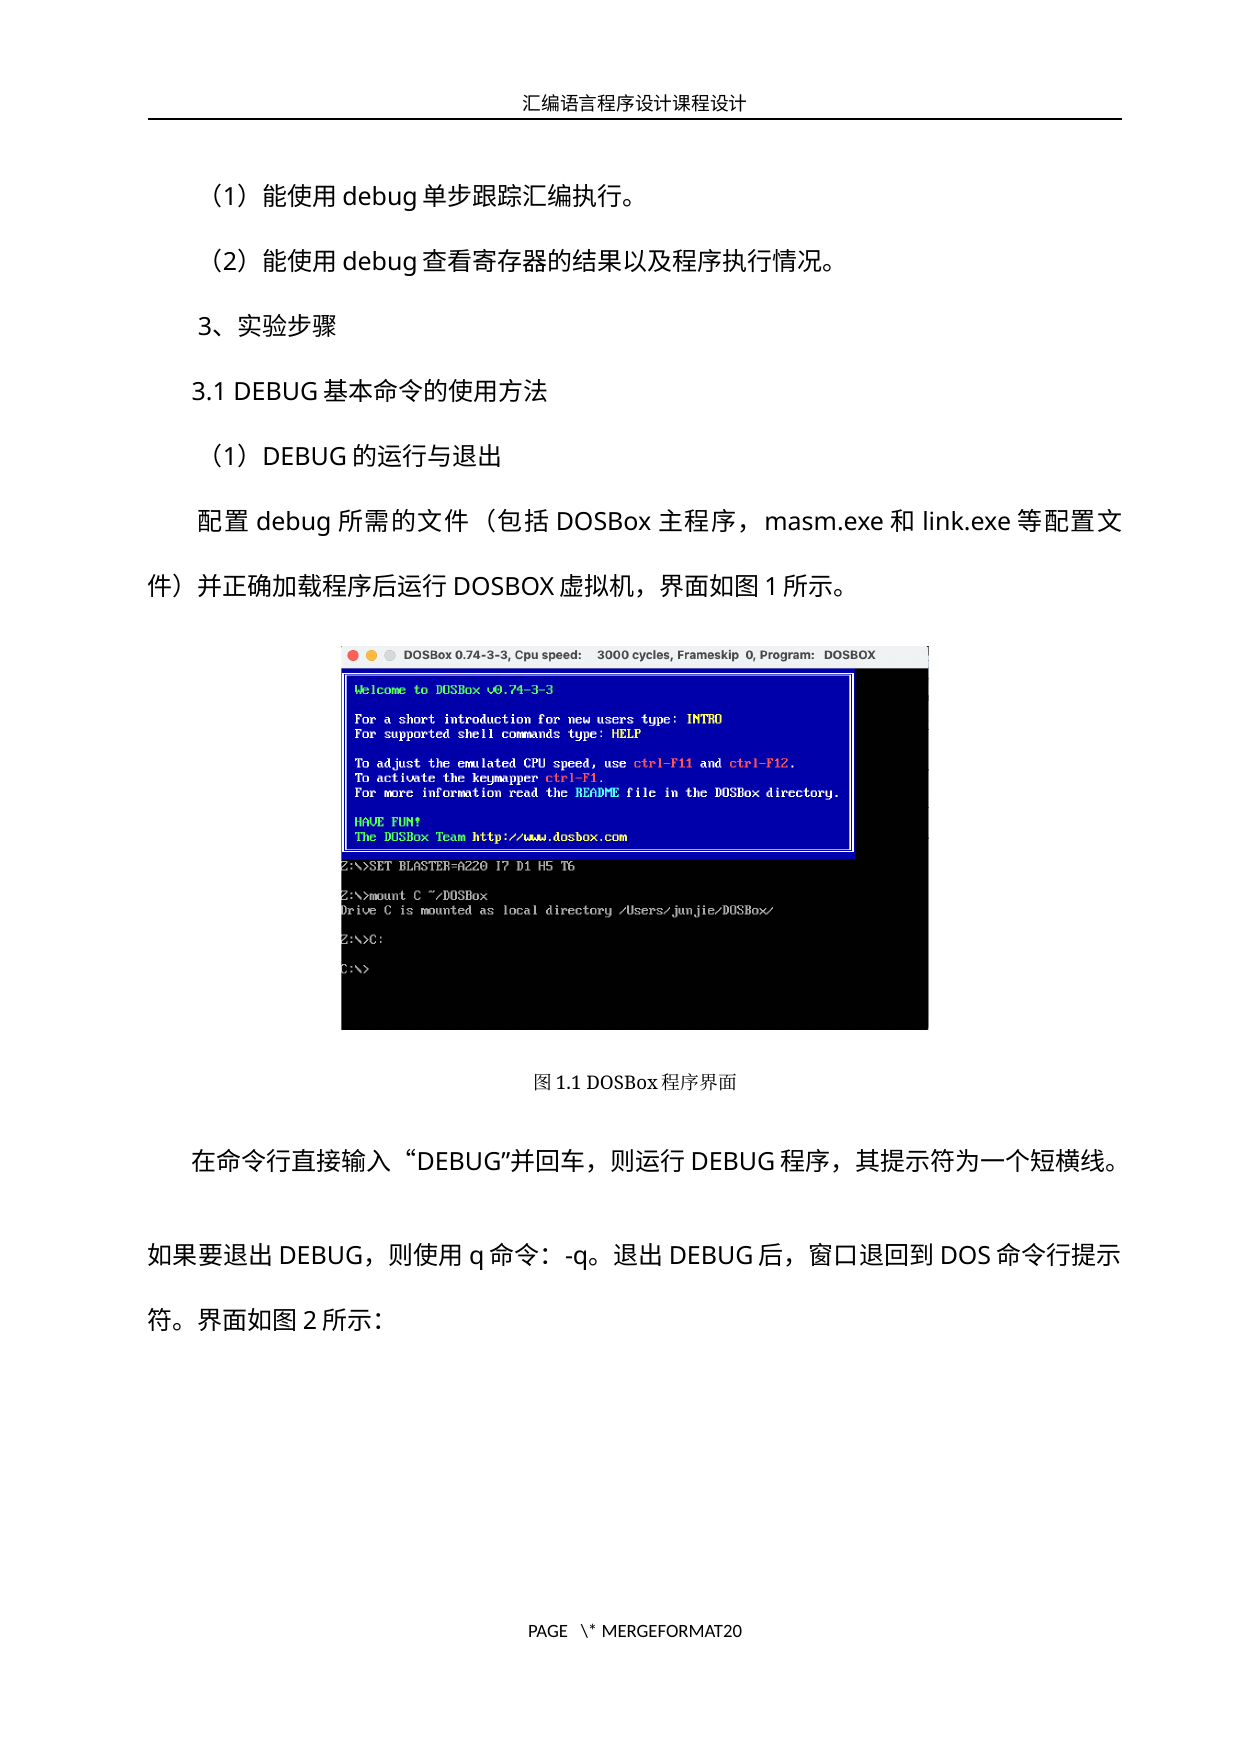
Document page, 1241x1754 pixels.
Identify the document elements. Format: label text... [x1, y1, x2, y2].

text （1）DEBUG的运行与退出 [148, 422, 1122, 487]
text 配置debug所需的文件（包括DOSBox主程序，masm.exe和link.exe等配置文件）并正确加载程序后运行DOSBOX虚拟机，界面如图1所示。 [148, 487, 1122, 617]
text 3.1 DEBUG基本命令的使用方法 [148, 357, 1122, 422]
list 在命令行直接输入“DEBUG”并回车，则运行DEBUG程序，其提示符为一个短横线。 [148, 1127, 1122, 1192]
list 图1.1 DOSBox程序界面 [148, 1065, 1122, 1098]
text （1）能使用debug单步跟踪汇编执行。 [148, 162, 1122, 227]
list 如果要退出DEBUG，则使用q命令：-q。退出DEBUG后，窗口退回到DOS命令行提示符。界面如图2所示： [148, 1221, 1122, 1351]
picture [341, 646, 929, 1030]
text （2）能使用debug查看寄存器的结果以及程序执行情况。 [148, 227, 1122, 292]
text 3、实验步骤 [148, 292, 1122, 357]
